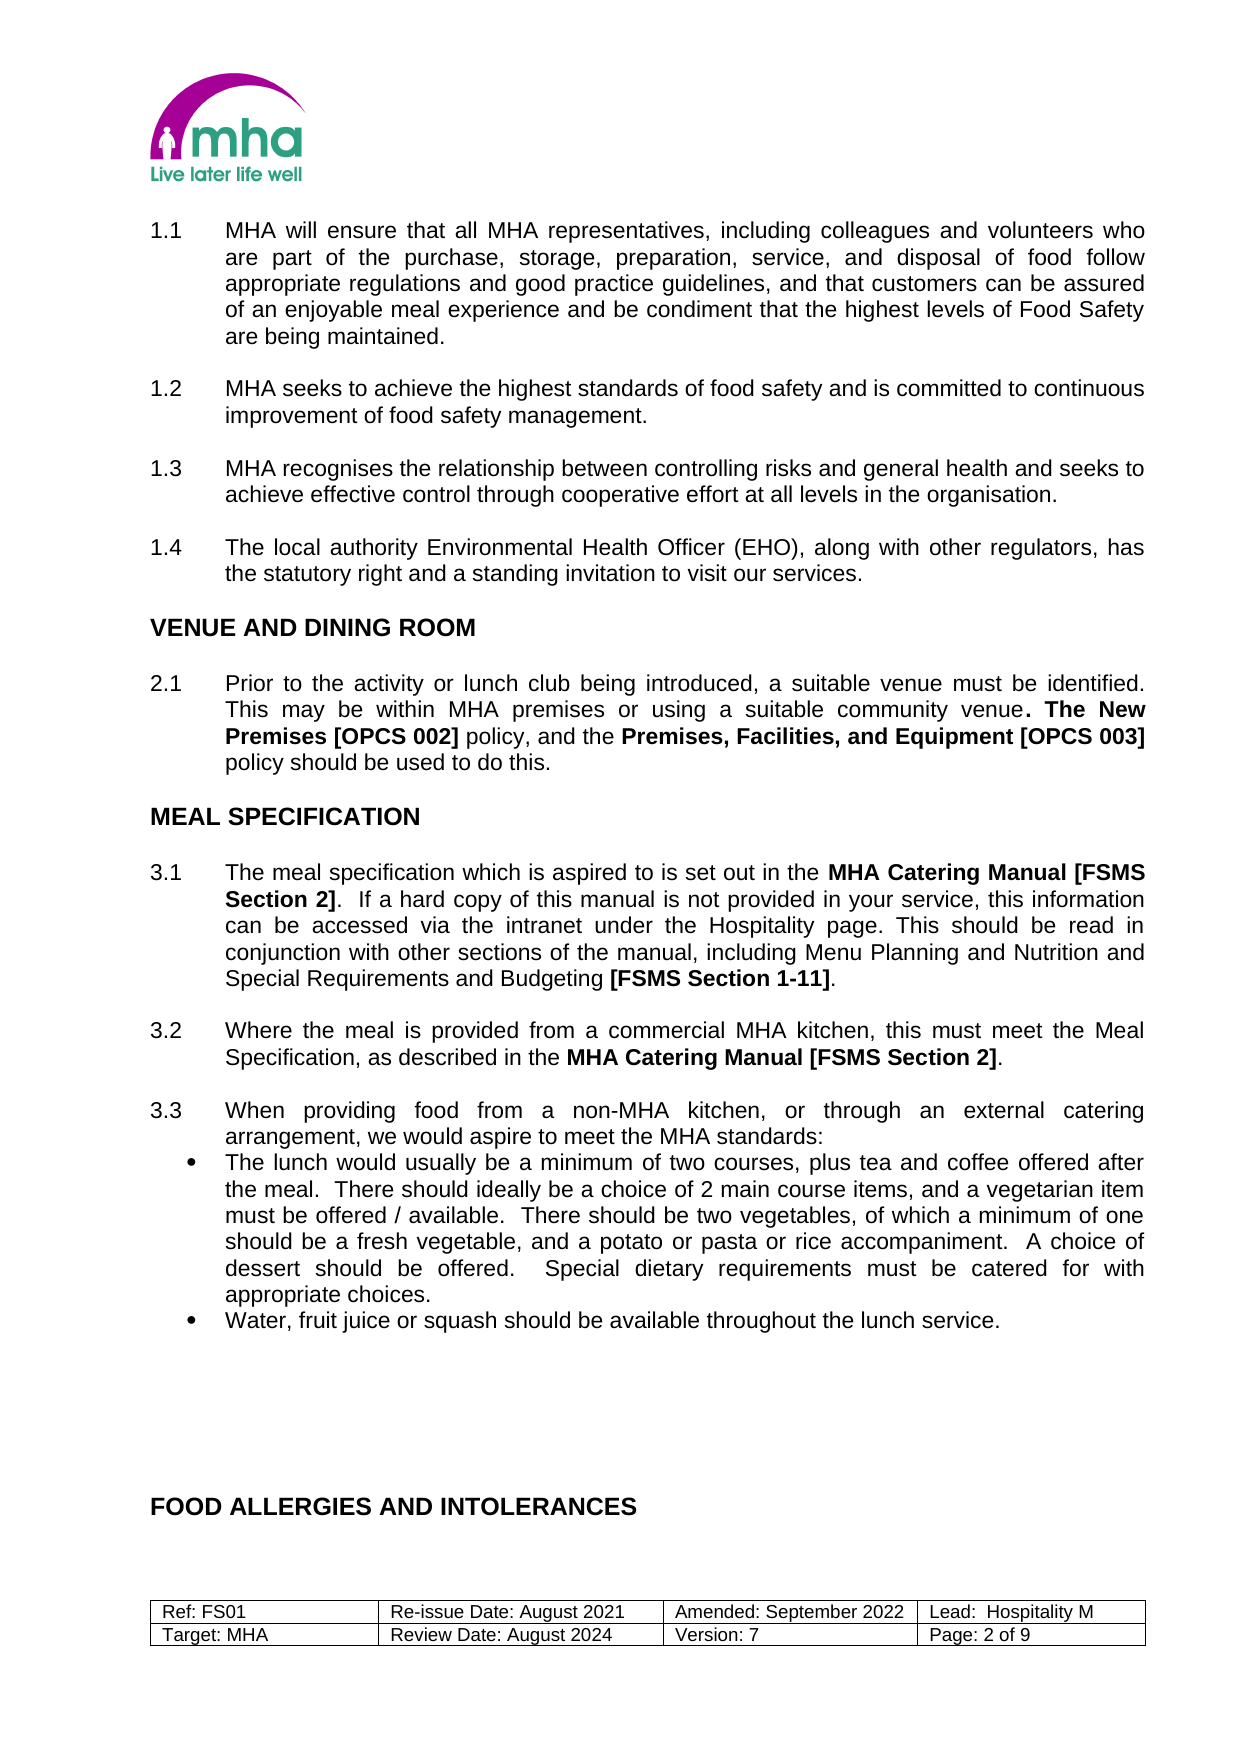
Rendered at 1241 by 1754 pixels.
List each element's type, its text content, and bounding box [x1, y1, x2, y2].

list The lunch would usually be a minimum of two courses, plus tea and coffee offered after the meal. There should ideally be a choice of 2 main course items, and a vegetarian item must be offered / available. There should be two vegetables, of which a minimum of one should be a fresh vegetable, and a potato or pasta or rice accompaniment. A choice of dessert should be offered. Special dietary requirements must be catered for with appropriate choices. [187, 1149, 1146, 1307]
text FOOD ALLERGIES AND INTOLERANCES [150, 1492, 1146, 1521]
text VENUE AND DINING ROOM [150, 613, 1146, 641]
text 3.3 When providing food from a non-MHA kitchen, or through an external catering arrangement, we would aspire to meet the MHA standards: [150, 1097, 1146, 1149]
list Water, fruit juice or squash should be available throughout the lunch service. [187, 1307, 1146, 1334]
text 3.1 The meal specification which is aspired to is set out in the MHA Catering Manual [FSMS Section 2]. If a hard copy of this manual is not provided in your service, this information can be accessed via the intranet under the Hospitality page. This should be read in conjunction with other sections of the manual, including Menu Planning and Nutrition and Special Requirements and Budgeting [FSMS Section 1-11]. [150, 859, 1146, 991]
text MEAL SPECIFICATION [150, 802, 1146, 831]
list The local authority Environmental Health Officer (EHO), along with other regulators, has the statutory right and a standing invitation to visit our services. [150, 533, 1146, 586]
list MHA will ensure that all MHA representatives, including colleagues and volunteers who are part of the purchase, storage, preparation, service, and disposal of food follow appropriate regulations and good practice guidelines, and that customers can be assured of an enjoyable meal experience and be condiment that the highest levels of Food Safety are being maintained. [150, 217, 1146, 349]
text 3.2 Where the meal is provided from a commercial MHA kitchen, this must meet the Meal Specification, as described in the MHA Catering Manual [FSMS Section 2]. [150, 1017, 1146, 1070]
picture [150, 73, 327, 191]
text 2.1 Prior to the activity or lunch club being introduced, a suitable venue must be identified. This may be within MHA premises or using a suitable community venue. The New Premises [OPCS 002] policy, and the Premises, Facilities, and Equipment [OPCS 003] policy should be used to do this. [150, 670, 1146, 776]
list MHA seeks to achieve the highest standards of food safety and is committed to continuous improvement of food safety management. [150, 375, 1146, 428]
list MHA recognises the relationship between controlling risks and general health and seeks to achieve effective control through cooperative effort at all levels in the organisation. [150, 454, 1146, 507]
